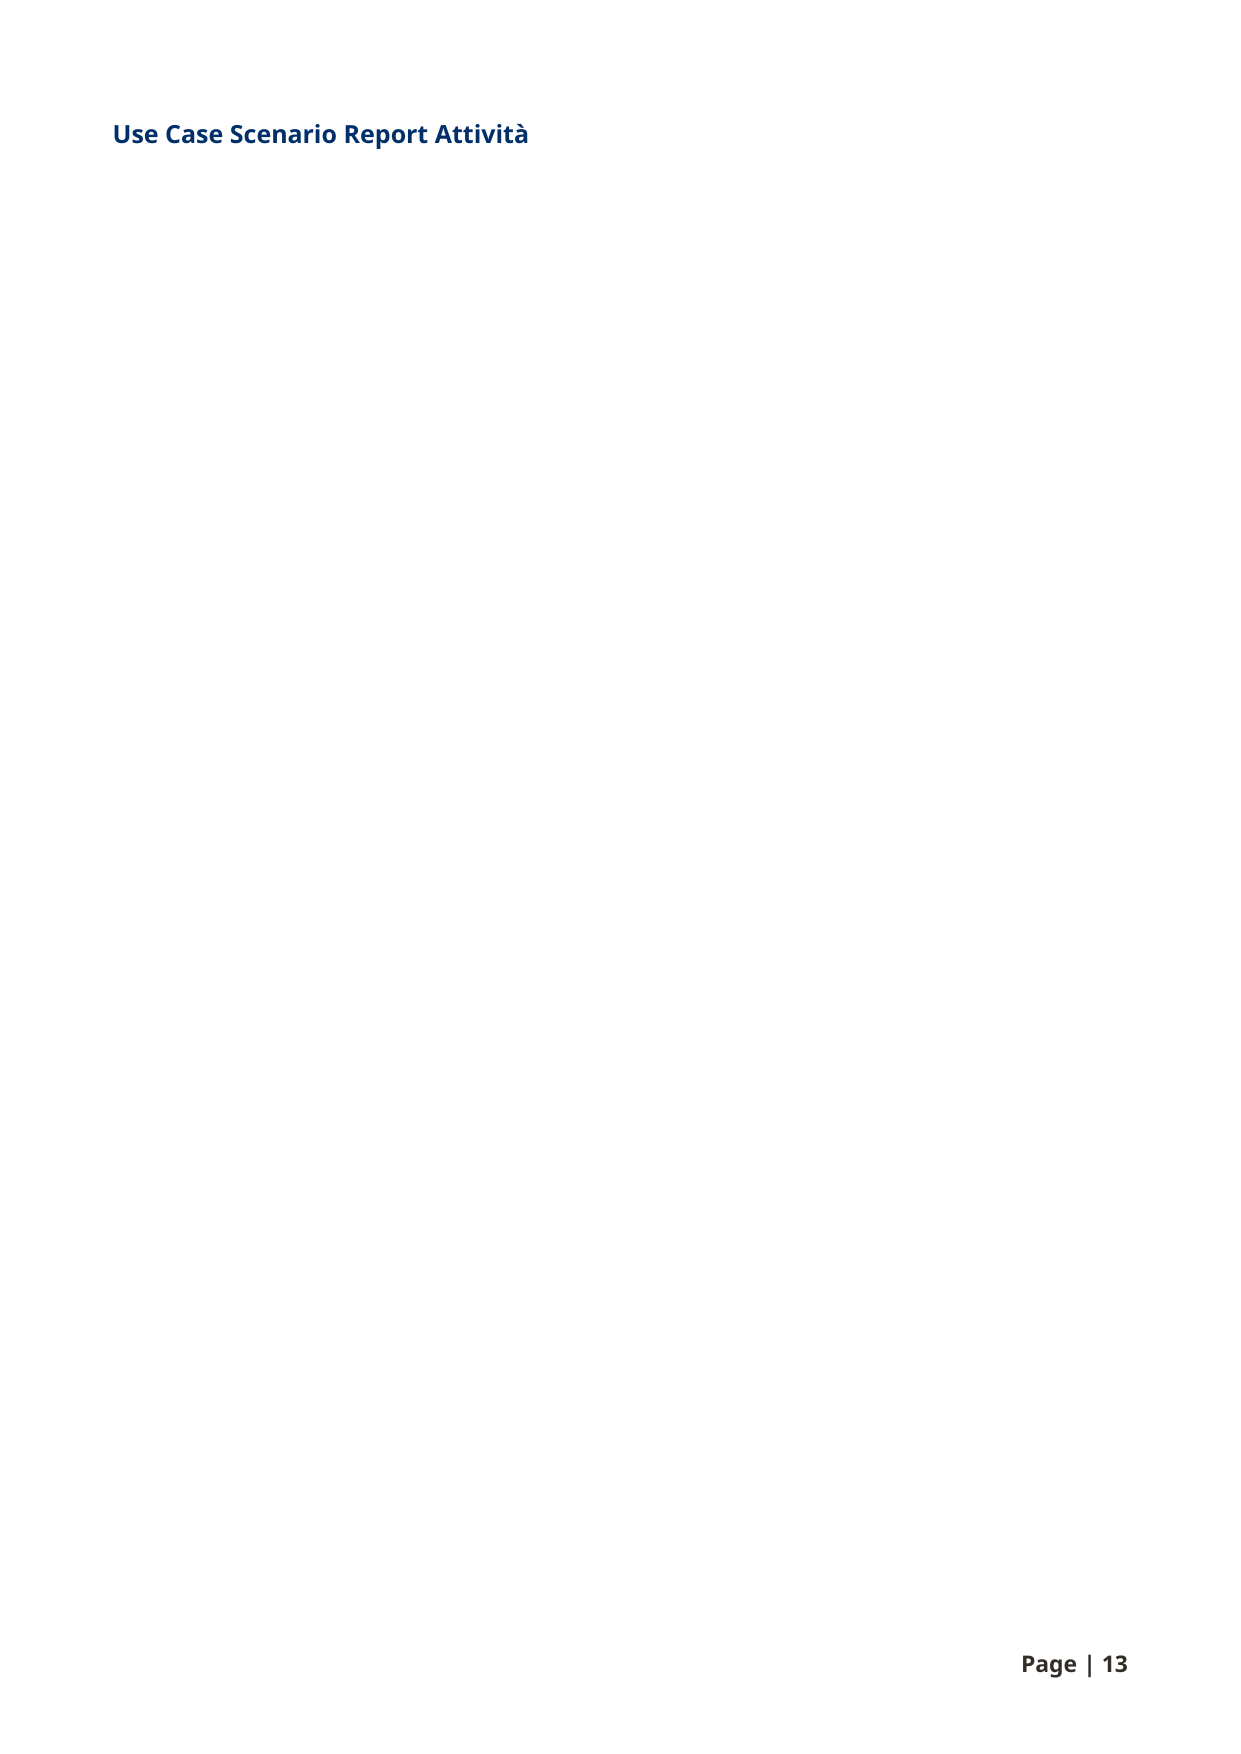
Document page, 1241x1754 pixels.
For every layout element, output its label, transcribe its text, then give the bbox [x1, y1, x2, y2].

subtitle Use Case Scenario Report Attività [112, 117, 1128, 151]
